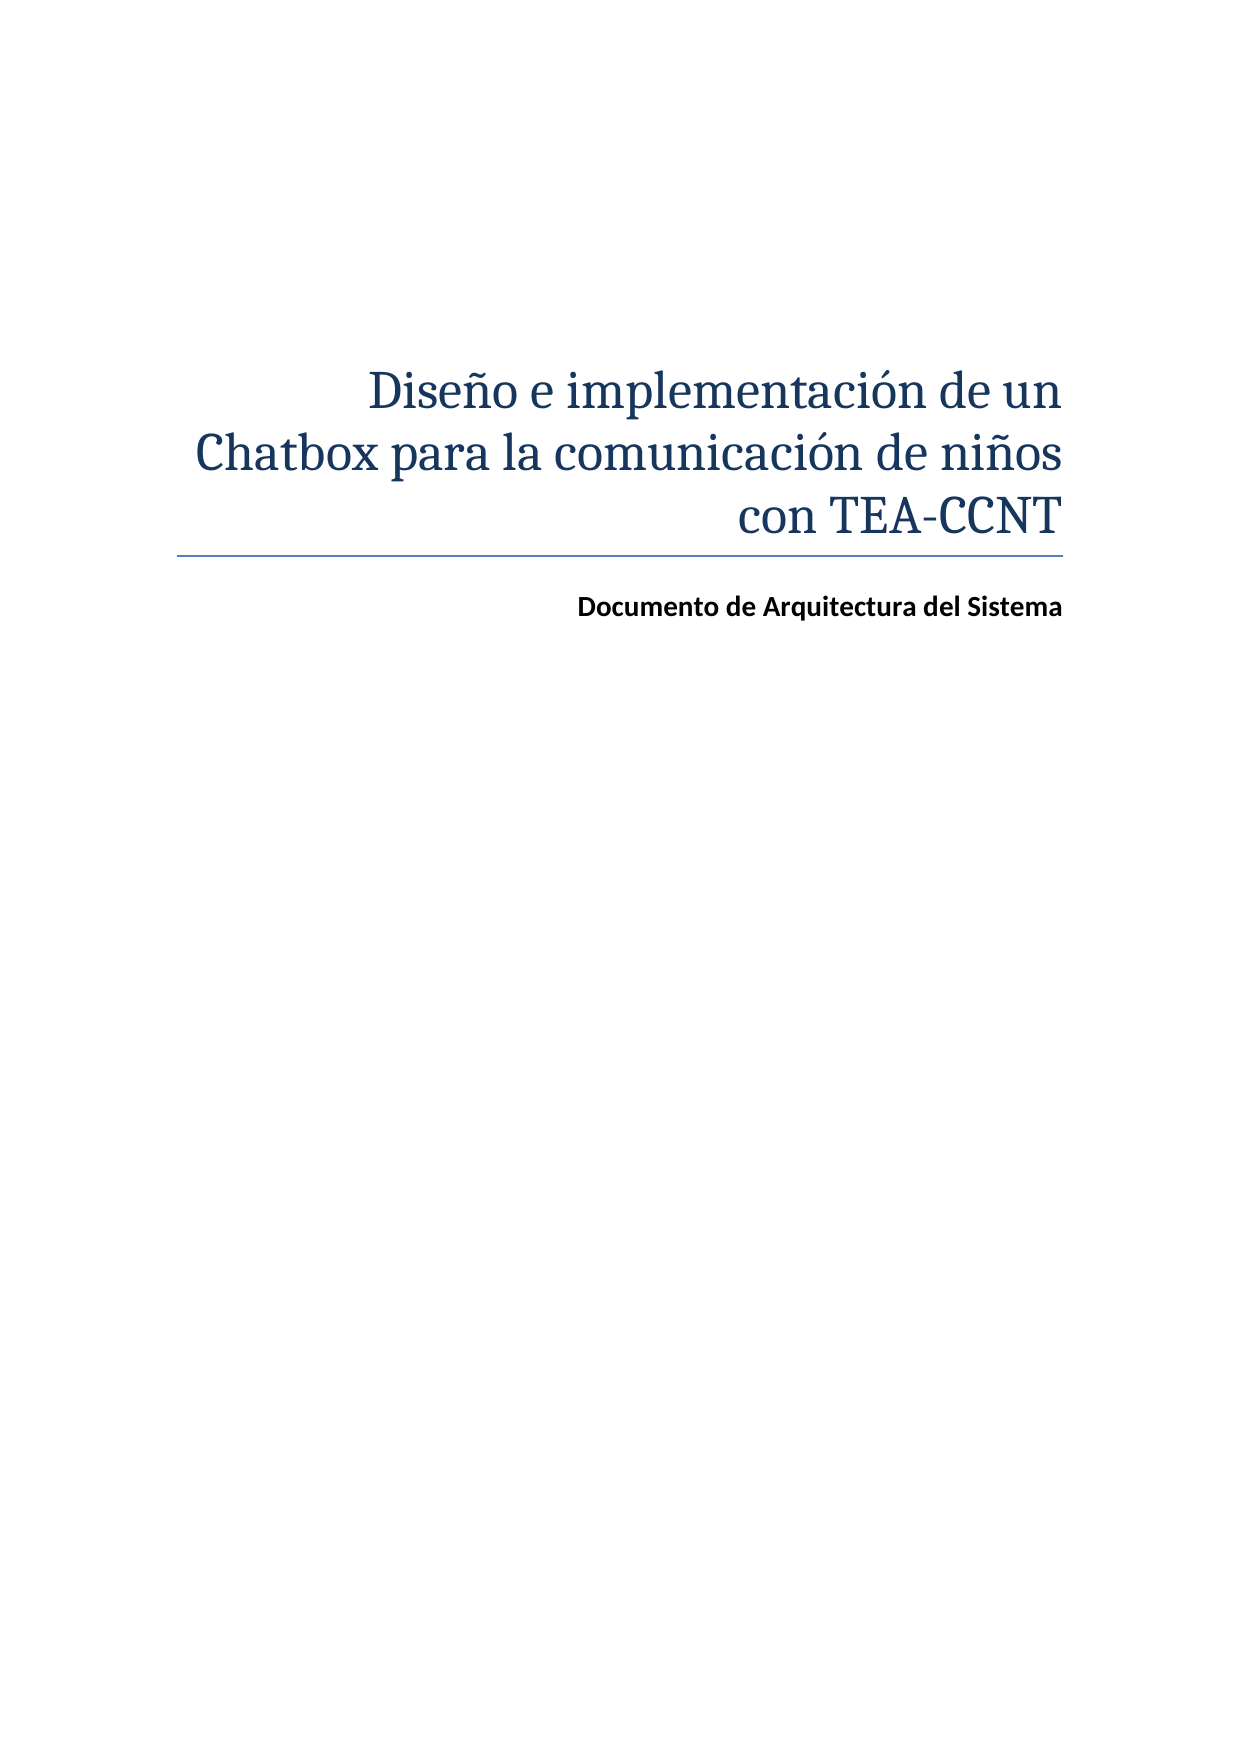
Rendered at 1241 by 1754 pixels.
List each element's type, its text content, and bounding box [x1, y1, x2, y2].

title Diseño e implementación de un Chatbox para la comunicación de niños con TEA-CCNT [177, 360, 1063, 555]
text Documento de Arquitectura del Sistema [177, 588, 1063, 624]
